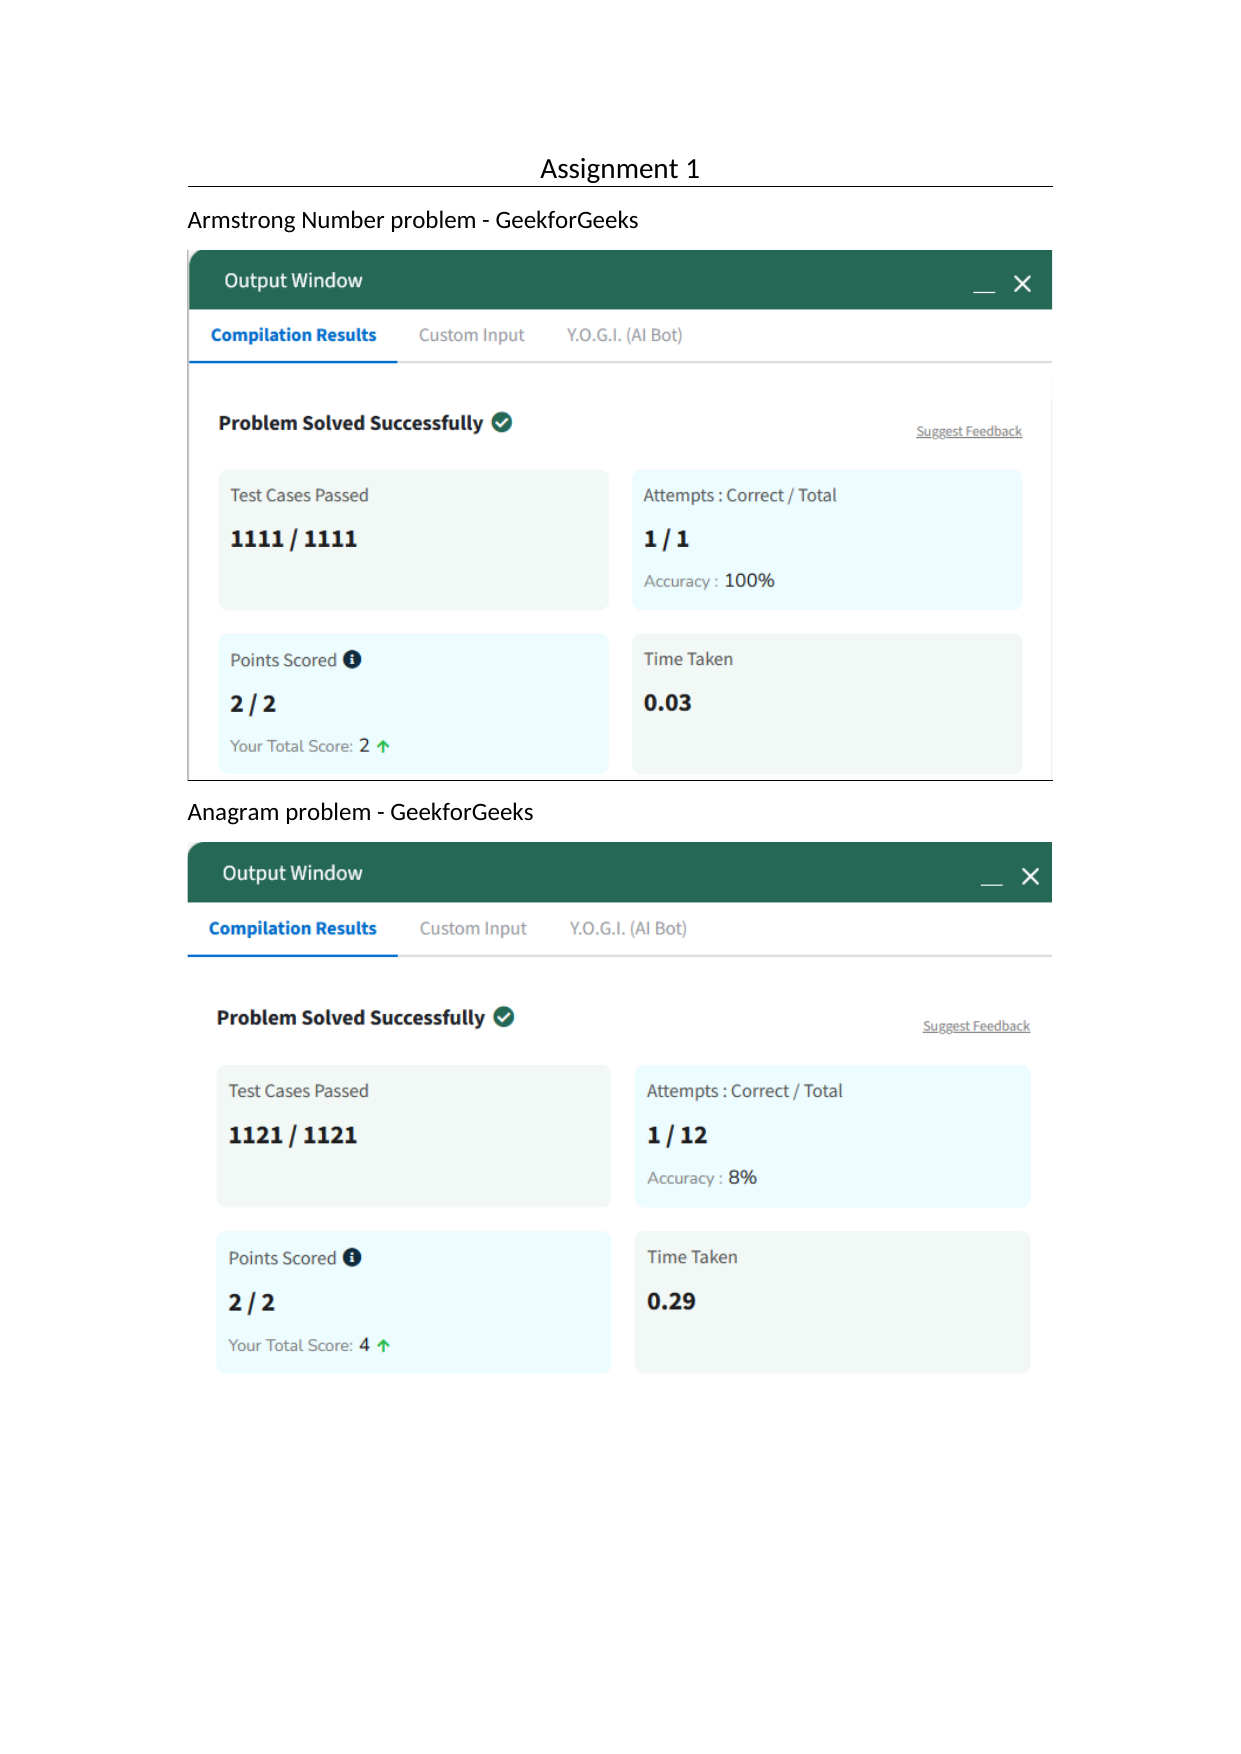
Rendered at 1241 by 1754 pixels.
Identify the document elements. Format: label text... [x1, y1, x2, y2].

picture [187, 250, 1053, 781]
text Assignment 1 [187, 150, 1053, 187]
picture [187, 839, 1052, 1373]
text Armstrong Number problem - GeekforGeeks [187, 204, 1053, 235]
text Anagram problem - GeekforGeeks [187, 794, 1053, 824]
